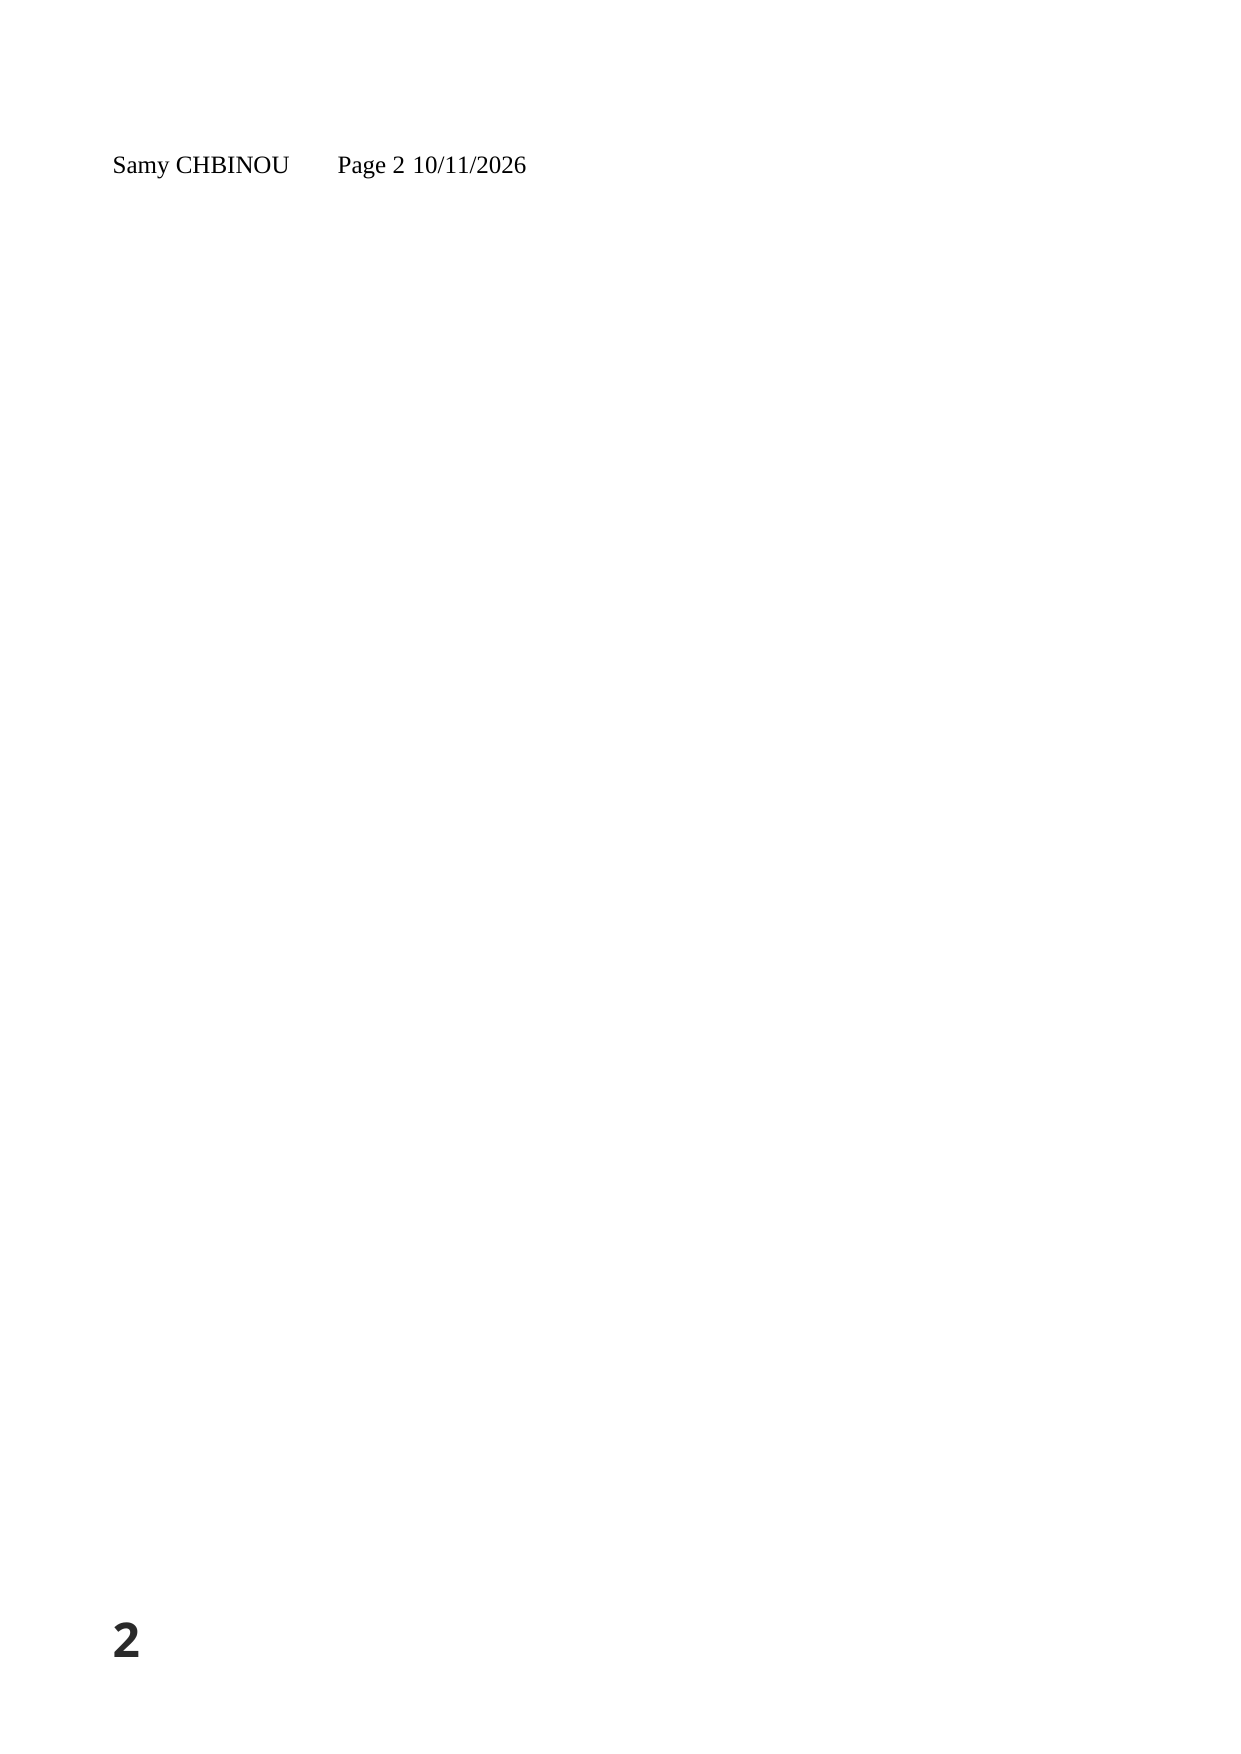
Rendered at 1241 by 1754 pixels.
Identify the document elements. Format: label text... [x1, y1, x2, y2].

text Page 1 [112, 150, 1128, 179]
